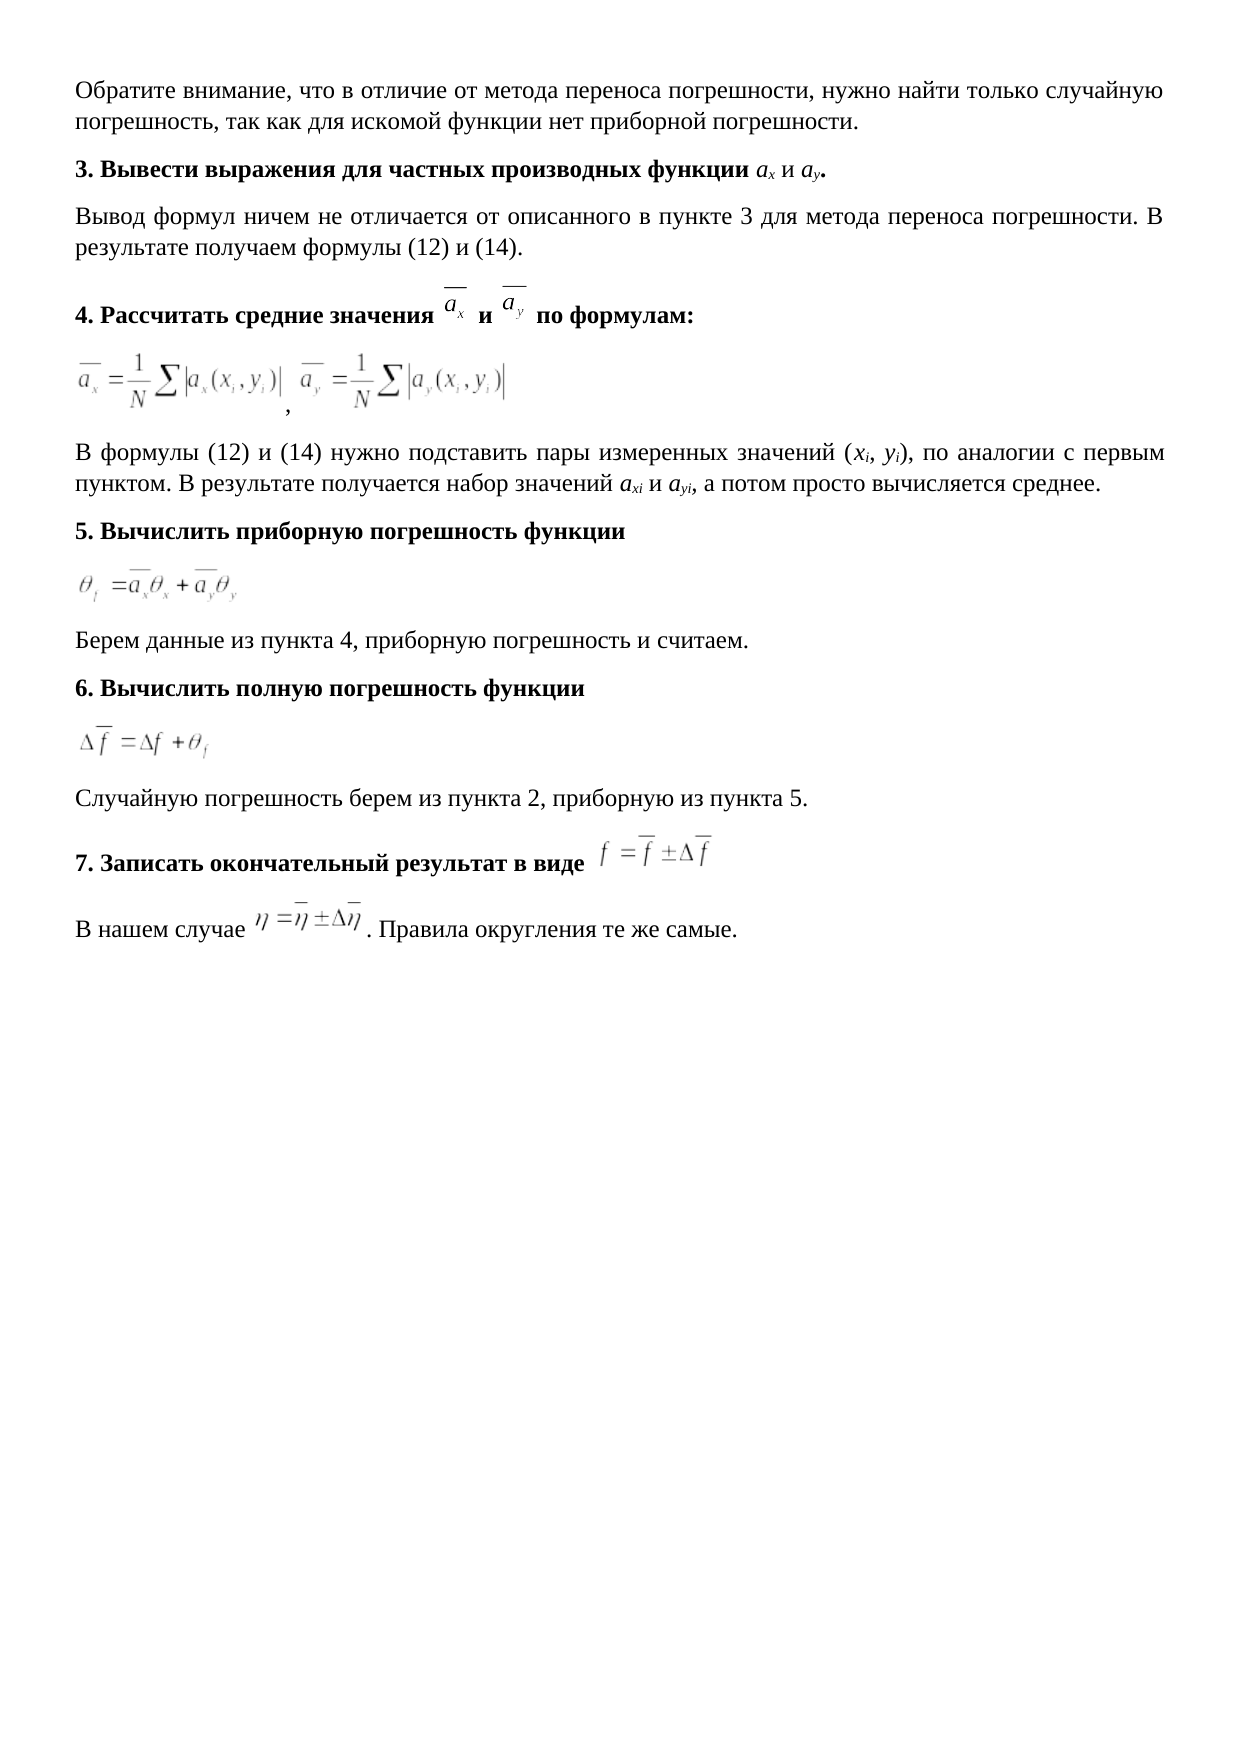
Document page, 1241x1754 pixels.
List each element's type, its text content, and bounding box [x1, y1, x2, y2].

text , [75, 348, 1165, 418]
text 3. Вывести выражения для частных производных функции ax и ay. [75, 154, 1165, 182]
text Вывод формул ничем не отличается от описанного в пункте 3 для метода переноса погрешности. В результате получаем формулы (12) и (14). [75, 201, 1165, 261]
text 7. Записать окончательный результат в виде [75, 831, 1165, 877]
text Берем данные из пункта 4, приборную погрешность и считаем. [75, 626, 1165, 654]
text Обратите внимание, что в отличие от метода переноса погрешности, нужно найти только случайную погрешность, так как для искомой функции нет приборной погрешности. [75, 75, 1165, 135]
text 6. Вычислить полную погрешность функции [75, 673, 1165, 702]
text В формулы (12) и (14) нужно подставить пары измеренных значений (xi, yi), по аналогии с первым пунктом. В результате получается набор значений axi и ayi, а потом просто вычисляется среднее. [75, 437, 1165, 497]
text 5. Вычислить приборную погрешность функции [75, 516, 1165, 544]
text Случайную погрешность берем из пункта 2, приборную из пункта 5. [75, 783, 1165, 812]
text 4. Рассчитать средние значения и по формулам: [75, 280, 1165, 329]
text В нашем случае . Правила округления те же самые. [75, 896, 1165, 942]
